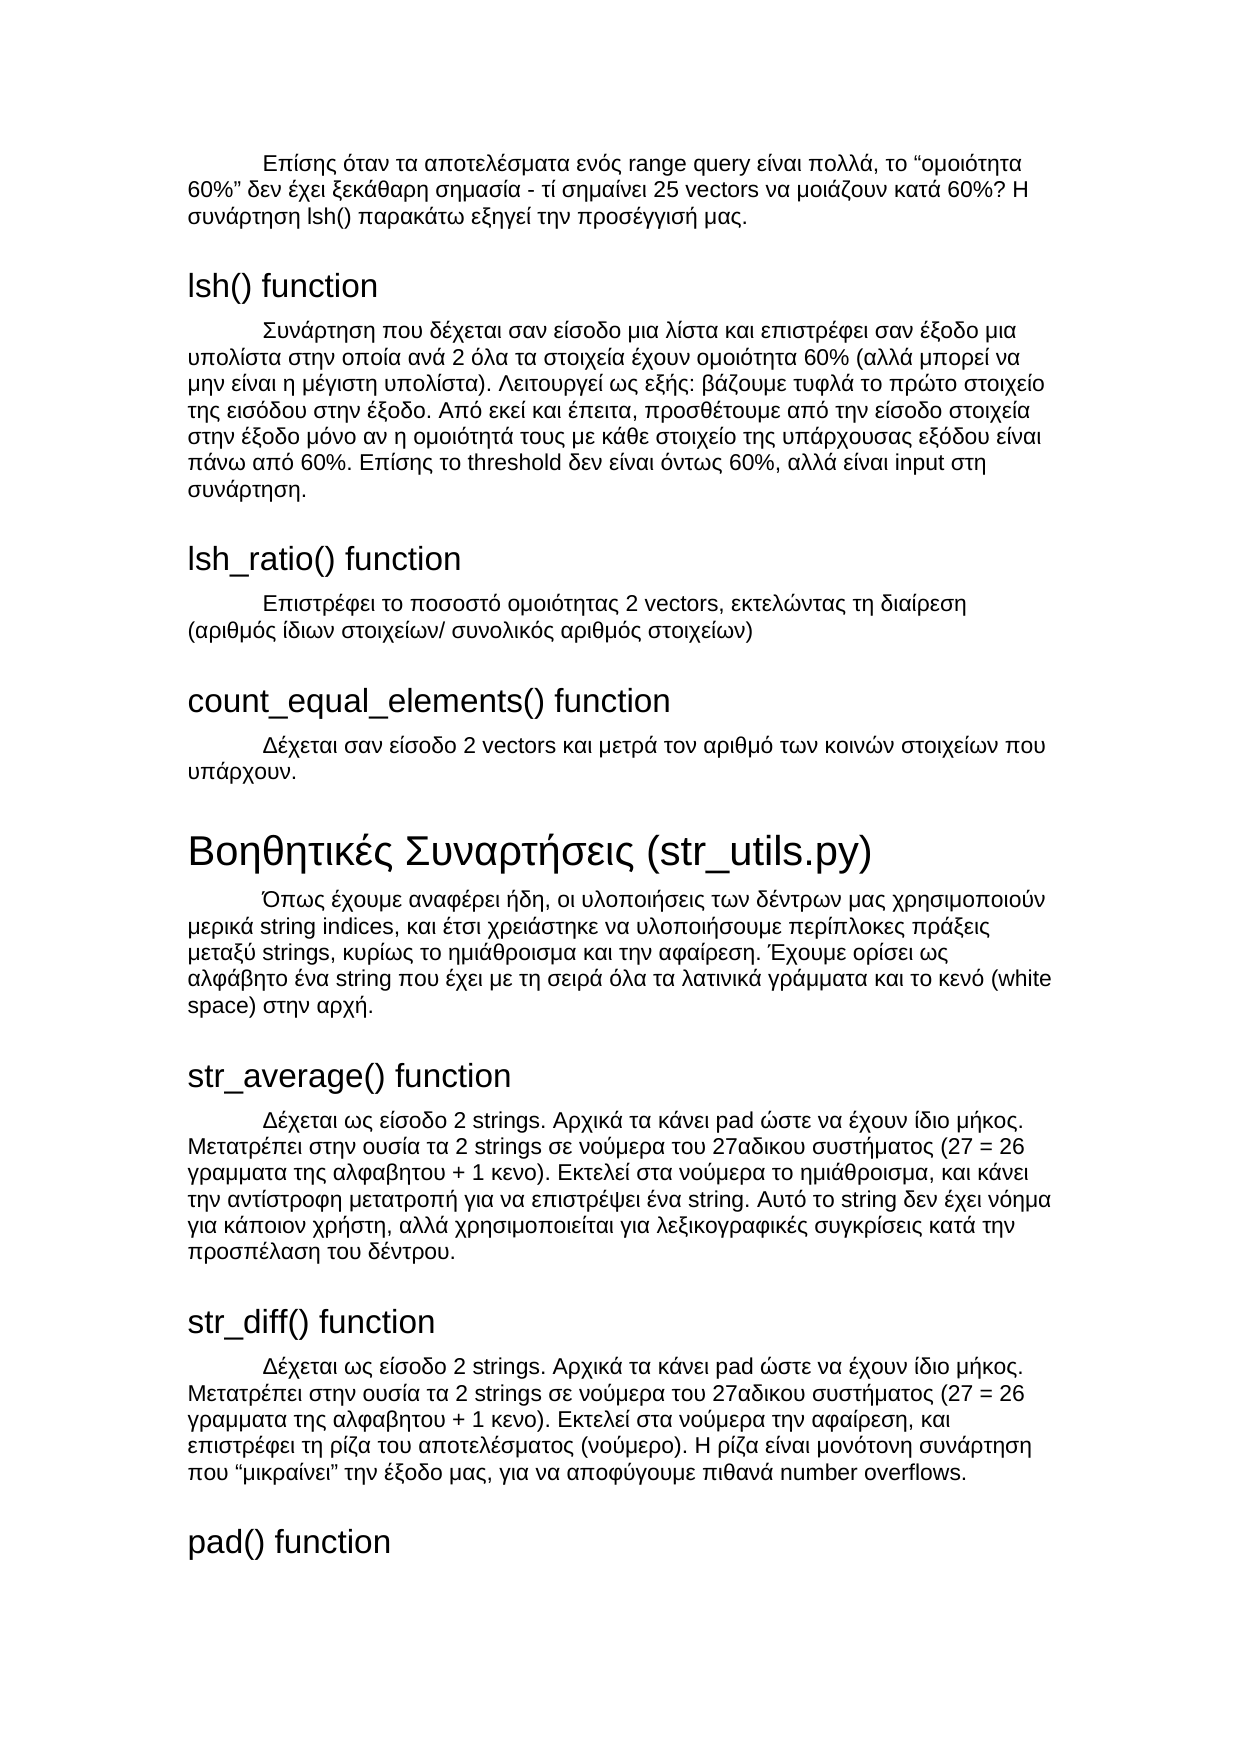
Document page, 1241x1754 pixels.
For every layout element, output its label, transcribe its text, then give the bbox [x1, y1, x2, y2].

text Επίσης όταν τα αποτελέσματα ενός range query είναι πολλά, το “ομοιότητα 60%” δεν έχει ξεκάθαρη σημασία - τί σημαίνει 25 vectors να μοιάζουν κατά 60%? Η συνάρτηση lsh() παρακάτω εξηγεί την προσέγγισή μας. [187, 150, 1053, 229]
text pad() function [187, 1522, 1053, 1561]
text Δέχεται ως είσοδο 2 strings. Αρχικά τα κάνει pad ώστε να έχουν ίδιο μήκος. Μετατρέπει στην ουσία τα 2 strings σε νούμερα του 27αδικου συστήματος (27 = 26 γραμματα της αλφαβητου + 1 κενο). Εκτελεί στα νούμερα την αφαίρεση, και επιστρέφει τη ρίζα του αποτελέσματος (νούμερο). Η ρίζα είναι μονότονη συνάρτηση που “μικραίνει” την έξοδο μας, για να αποφύγουμε πιθανά number overflows. [187, 1353, 1053, 1485]
text str_average() function [187, 1056, 1053, 1094]
text Βοηθητικές Συναρτήσεις (str_utils.py) [187, 826, 1053, 874]
text lsh_ratio() function [187, 539, 1053, 578]
text Συνάρτηση που δέχεται σαν είσοδο μια λίστα και επιστρέφει σαν έξοδο μια υπολίστα στην οποία ανά 2 όλα τα στοιχεία έχουν ομοιότητα 60% (αλλά μπορεί να μην είναι η μέγιστη υπολίστα). Λειτουργεί ως εξής: βάζουμε τυφλά το πρώτο στοιχείο της εισόδου στην έξοδο. Από εκεί και έπειτα, προσθέτουμε από την είσοδο στοιχεία στην έξοδο μόνο αν η ομοιότητά τους με κάθε στοιχείο της υπάρχουσας εξόδου είναι πάνω από 60%. Επίσης το threshold δεν είναι όντως 60%, αλλά είναι input στη συνάρτηση. [187, 317, 1053, 502]
text Δέχεται ως είσοδο 2 strings. Αρχικά τα κάνει pad ώστε να έχουν ίδιο μήκος. Μετατρέπει στην ουσία τα 2 strings σε νούμερα του 27αδικου συστήματος (27 = 26 γραμματα της αλφαβητου + 1 κενο). Εκτελεί στα νούμερα το ημιάθροισμα, και κάνει την αντίστροφη μετατροπή για να επιστρέψει ένα string. Αυτό το string δεν έχει νόημα για κάποιον χρήστη, αλλά χρησιμοποιείται για λεξικογραφικές συγκρίσεις κατά την προσπέλαση του δέντρου. [187, 1107, 1053, 1265]
text lsh() function [187, 267, 1053, 305]
text str_diff() function [187, 1302, 1053, 1341]
text Όπως έχουμε αναφέρει ήδη, οι υλοποιήσεις των δέντρων μας χρησιμοποιούν μερικά string indices, και έτσι χρειάστηκε να υλοποιήσουμε περίπλοκες πράξεις μεταξύ strings, κυρίως το ημιάθροισμα και την αφαίρεση. Έχουμε ορίσει ως αλφάβητο ένα string που έχει με τη σειρά όλα τα λατινικά γράμματα και το κενό (white space) στην αρχή. [187, 886, 1053, 1018]
text Επιστρέφει το ποσοστό ομοιότητας 2 vectors, εκτελώντας τη διαίρεση (αριθμός ίδιων στοιχείων/ συνολικός αριθμός στοιχείων) [187, 590, 1053, 643]
text count_equal_elements() function [187, 681, 1053, 719]
text Δέχεται σαν είσοδο 2 vectors και μετρά τον αριθμό των κοινών στοιχείων που υπάρχουν. [187, 732, 1053, 784]
